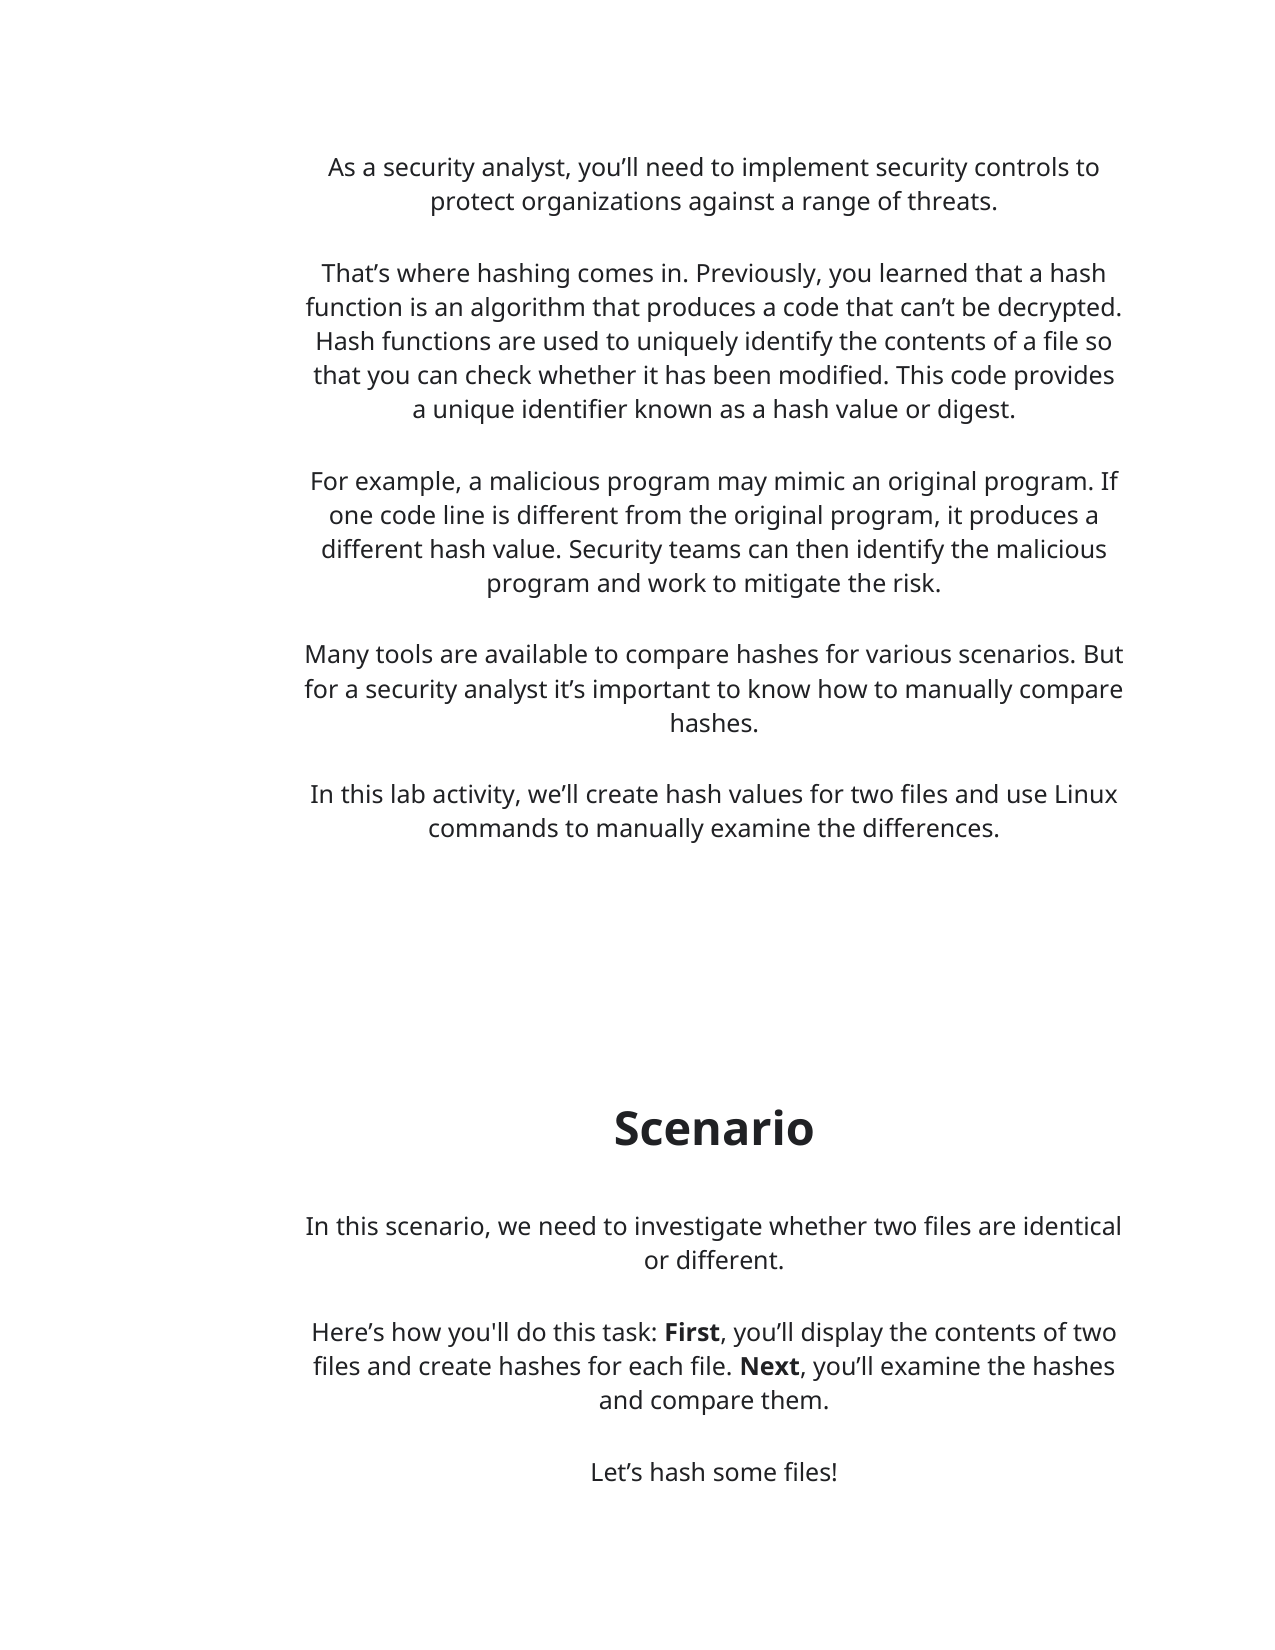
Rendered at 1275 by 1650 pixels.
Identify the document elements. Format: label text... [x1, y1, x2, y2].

text Many tools are available to compare hashes for various scenarios. But for a security analyst it’s important to know how to manually compare hashes. [303, 637, 1125, 739]
text In this lab activity, we’ll create hash values for two files and use Linux commands to manually examine the differences. [303, 777, 1125, 845]
text Scenario [303, 1095, 1125, 1159]
text As a security analyst, you’ll need to implement security controls to protect organizations against a range of threats. [303, 150, 1125, 218]
text That’s where hashing comes in. Previously, you learned that a hash function is an algorithm that produces a code that can’t be decrypted. Hash functions are used to uniquely identify the contents of a file so that you can check whether it has been modified. This code provides a unique identifier known as a hash value or digest. [303, 256, 1125, 426]
text In this scenario, we need to investigate whether two files are identical or different. [303, 1209, 1125, 1277]
text Here’s how you'll do this task: First, you’ll display the contents of two files and create hashes for each file. Next, you’ll examine the hashes and compare them. [303, 1314, 1125, 1417]
text Let’s hash some files! [303, 1454, 1125, 1488]
text For example, a malicious program may mimic an original program. If one code line is different from the original program, it produces a different hash value. Security teams can then identify the malicious program and work to mitigate the risk. [303, 463, 1125, 600]
